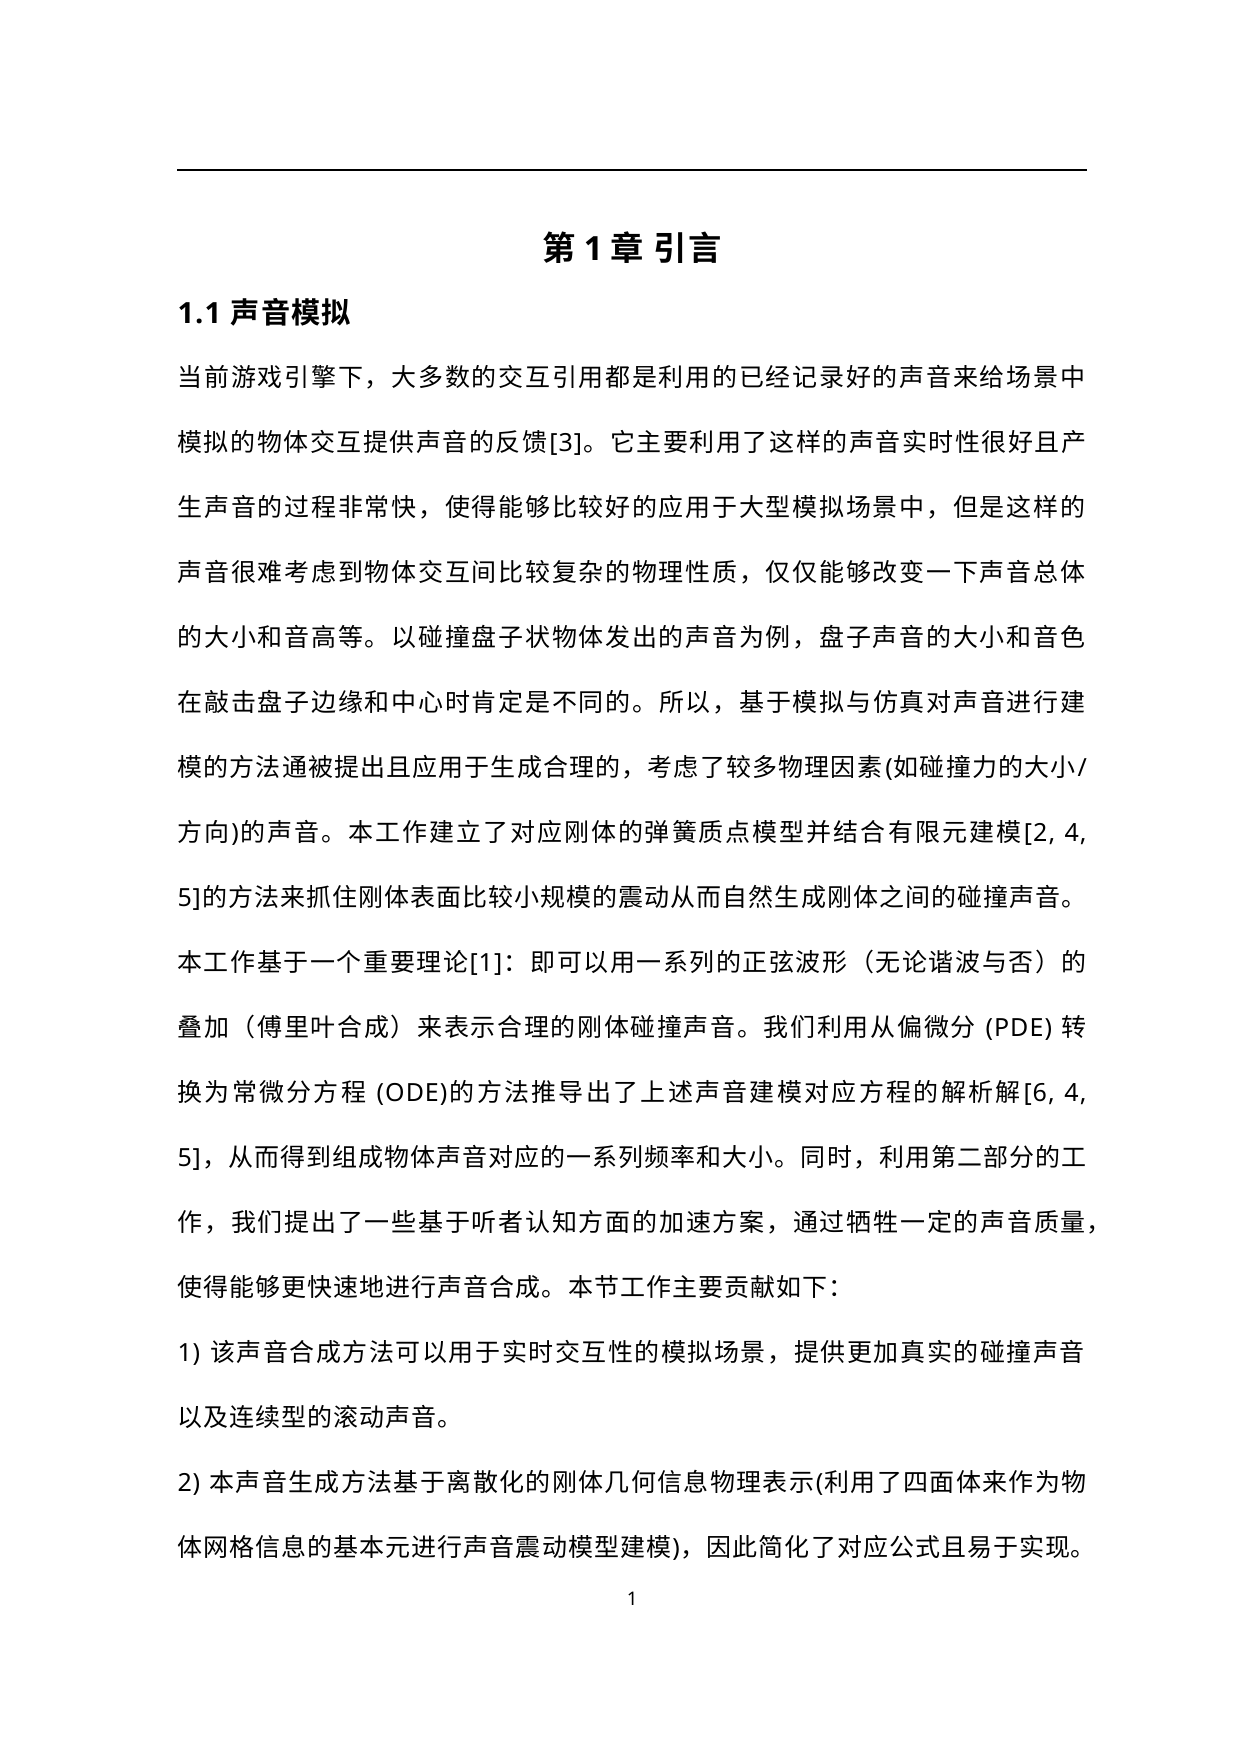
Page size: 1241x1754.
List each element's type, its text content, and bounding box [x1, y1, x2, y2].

text 当前游戏引擎下，大多数的交互引用都是利用的已经记录好的声音来给场景中模拟的物体交互提供声音的反馈[3]。它主要利用了这样的声音实时性很好且产生声音的过程非常快，使得能够比较好的应用于大型模拟场景中，但是这样的声音很难考虑到物体交互间比较复杂的物理性质，仅仅能够改变一下声音总体的大小和音高等。以碰撞盘子状物体发出的声音为例，盘子声音的大小和音色在敲击盘子边缘和中心时肯定是不同的。所以，基于模拟与仿真对声音进行建模的方法通被提出且应用于生成合理的，考虑了较多物理因素(如碰撞力的大小/方向)的声音。本工作建立了对应刚体的弹簧质点模型并结合有限元建模[2, 4, 5]的方法来抓住刚体表面比较小规模的震动从而自然生成刚体之间的碰撞声音。本工作基于一个重要理论[1]：即可以用一系列的正弦波形（无论谐波与否）的叠加（傅里叶合成）来表示合理的刚体碰撞声音。我们利用从偏微分 (PDE) 转换为常微分方程 (ODE)的方法推导出了上述声音建模对应方程的解析解[6, 4, 5]，从而得到组成物体声音对应的一系列频率和大小。同时，利用第二部分的工作，我们提出了一些基于听者认知方面的加速方案，通过牺牲一定的声音质量，使得能够更快速地进行声音合成。本节工作主要贡献如下： [177, 343, 1087, 1318]
text 1) 该声音合成方法可以用于实时交互性的模拟场景，提供更加真实的碰撞声音以及连续型的滚动声音。 [177, 1318, 1087, 1448]
text 2) 本声音生成方法基于离散化的刚体几何信息物理表示(利用了四面体来作为物体网格信息的基本元进行声音震动模型建模)，因此简化了对应公式且易于实现。 [177, 1448, 1087, 1578]
title 第1章 引言 [177, 213, 1087, 278]
subtitle 1.1 声音模拟 [177, 278, 1087, 343]
